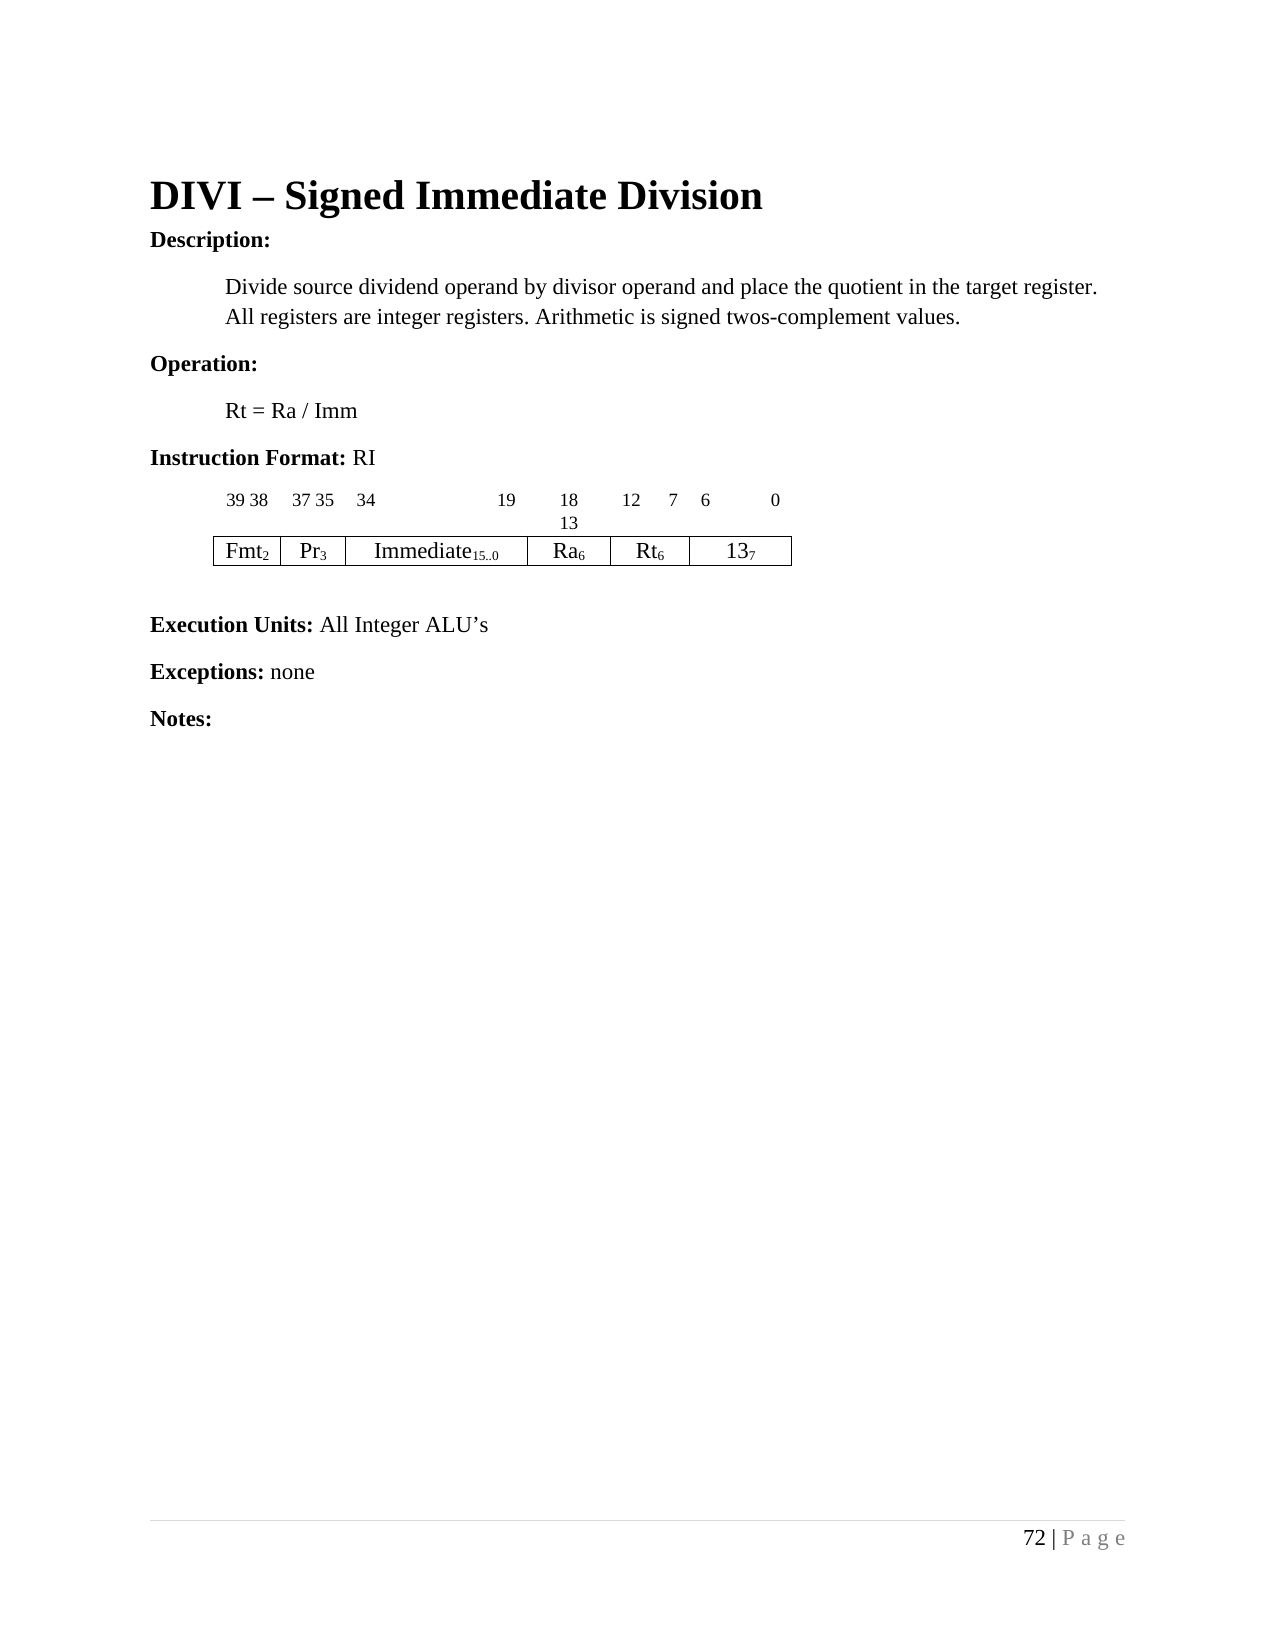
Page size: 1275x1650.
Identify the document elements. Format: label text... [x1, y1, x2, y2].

text Exceptions: none [150, 658, 1125, 684]
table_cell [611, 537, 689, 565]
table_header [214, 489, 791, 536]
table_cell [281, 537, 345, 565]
text Notes: [150, 705, 1125, 731]
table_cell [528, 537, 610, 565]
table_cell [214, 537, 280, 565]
text Instruction Format: RI [150, 444, 1125, 470]
text Divide source dividend operand by divisor operand and place the quotient in the target register. All registers are integer registers. Arithmetic is signed twos-complement values. [225, 273, 1125, 329]
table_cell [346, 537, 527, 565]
text Description: [150, 226, 1125, 252]
text Rt = Ra / Imm [225, 397, 1125, 423]
text Execution Units: All Integer ALU’s [150, 611, 1125, 638]
subtitle DIVI – Signed Immediate Division [150, 171, 1125, 219]
text Operation: [150, 350, 1125, 376]
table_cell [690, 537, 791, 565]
